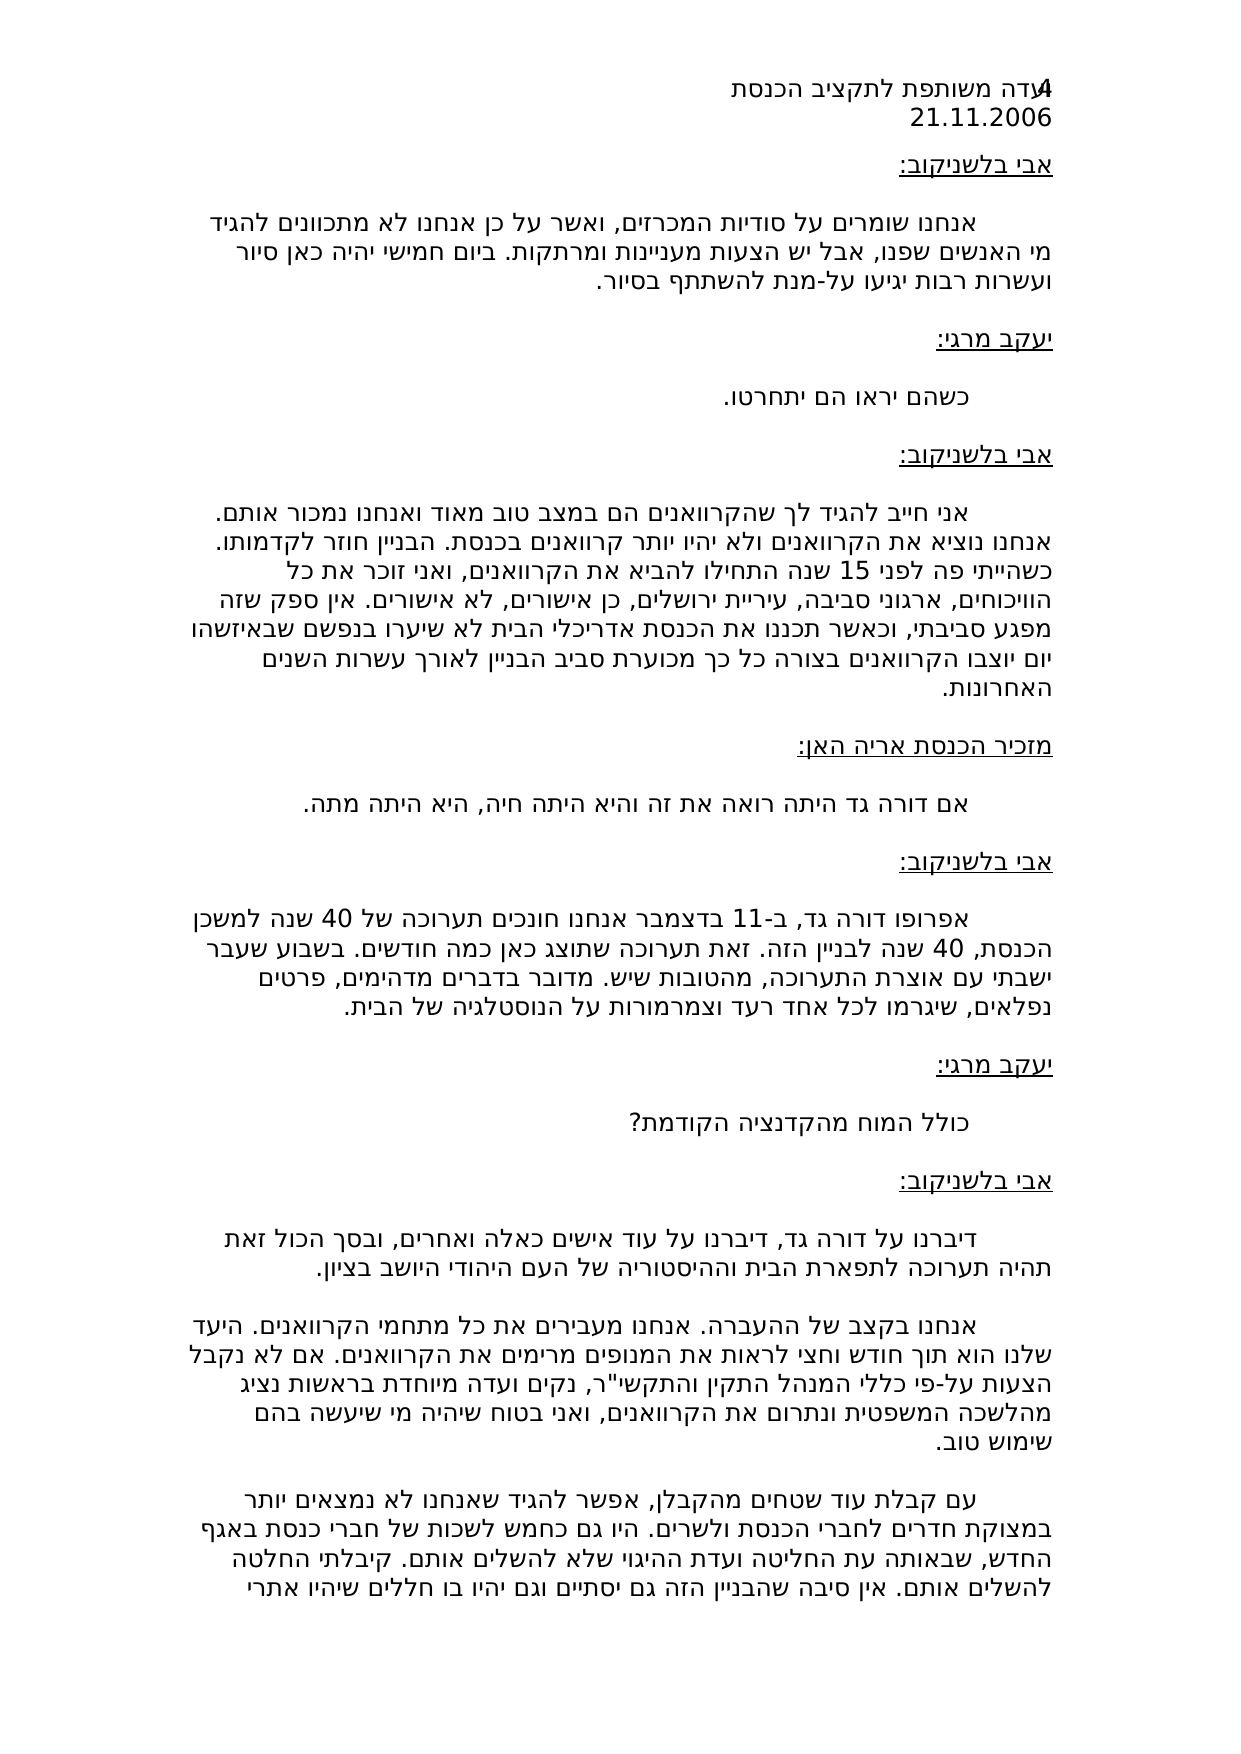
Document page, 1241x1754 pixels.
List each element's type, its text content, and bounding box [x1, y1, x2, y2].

text אבי בלשניקוב: [187, 847, 1053, 876]
text אבי בלשניקוב: [187, 440, 1053, 469]
text אם דורה גד היתה רואה את זה והיא היתה חיה, היא היתה מתה. [187, 789, 1053, 818]
text מזכיר הכנסת אריה האן: [187, 731, 1053, 760]
text כשהם יראו הם יתחרטו. [187, 382, 1053, 411]
text אפרופו דורה גד, ב-11 בדצמבר אנחנו חונכים תערוכה של 40 שנה למשכן הכנסת, 40 שנה לבניין הזה. זאת תערוכה שתוצג כאן כמה חודשים. בשבוע שעבר ישבתי עם אוצרת התערוכה, מהטובות שיש. מדובר בדברים מדהימים, פרטים נפלאים, שיגרמו לכל אחד רעד וצמרמורות על הנוסטלגיה של הבית. [187, 904, 1053, 1021]
text אנחנו בקצב של ההעברה. אנחנו מעבירים את כל מתחמי הקרוואנים. היעד שלנו הוא תוך חודש וחצי לראות את המנופים מרימים את הקרוואנים. אם לא נקבל הצעות על-פי כללי המנהל התקין והתקשי"ר, נקים ועדה מיוחדת בראשות נציג מהלשכה המשפטית ונתרום את הקרוואנים, ואני בטוח שיהיה מי שיעשה בהם שימוש טוב. [187, 1311, 1053, 1457]
text דיברנו על דורה גד, דיברנו על עוד אישים כאלה ואחרים, ובסך הכול זאת תהיה תערוכה לתפארת הבית וההיסטוריה של העם היהודי היושב בציון. [187, 1224, 1053, 1282]
text יעקב מרגי: [187, 1050, 1053, 1079]
text אבי בלשניקוב: [187, 1166, 1053, 1195]
text יעקב מרגי: [187, 324, 1053, 353]
text אני חייב להגיד לך שהקרוואנים הם במצב טוב מאוד ואנחנו נמכור אותם. אנחנו נוציא את הקרוואנים ולא יהיו יותר קרוואנים בכנסת. הבניין חוזר לקדמותו. כשהייתי פה לפני 15 שנה התחילו להביא את הקרוואנים, ואני זוכר את כל הוויכוחים, ארגוני סביבה, עיריית ירושלים, כן אישורים, לא אישורים. אין ספק שזה מפגע סביבתי, וכאשר תכננו את הכנסת אדריכלי הבית לא שיערו בנפשם שבאיזשהו יום יוצבו הקרוואנים בצורה כל כך מכוערת סביב הבניין לאורך עשרות השנים האחרונות. [187, 498, 1053, 702]
text כולל המוח מהקדנציה הקודמת? [187, 1108, 1053, 1137]
text אנחנו שומרים על סודיות המכרזים, ואשר על כן אנחנו לא מתכוונים להגיד מי האנשים שפנו, אבל יש הצעות מעניינות ומרתקות. ביום חמישי יהיה כאן סיור ועשרות רבות יגיעו על-מנת להשתתף בסיור. [187, 208, 1053, 295]
text אבי בלשניקוב: [187, 150, 1053, 179]
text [187, 1485, 1053, 1602]
